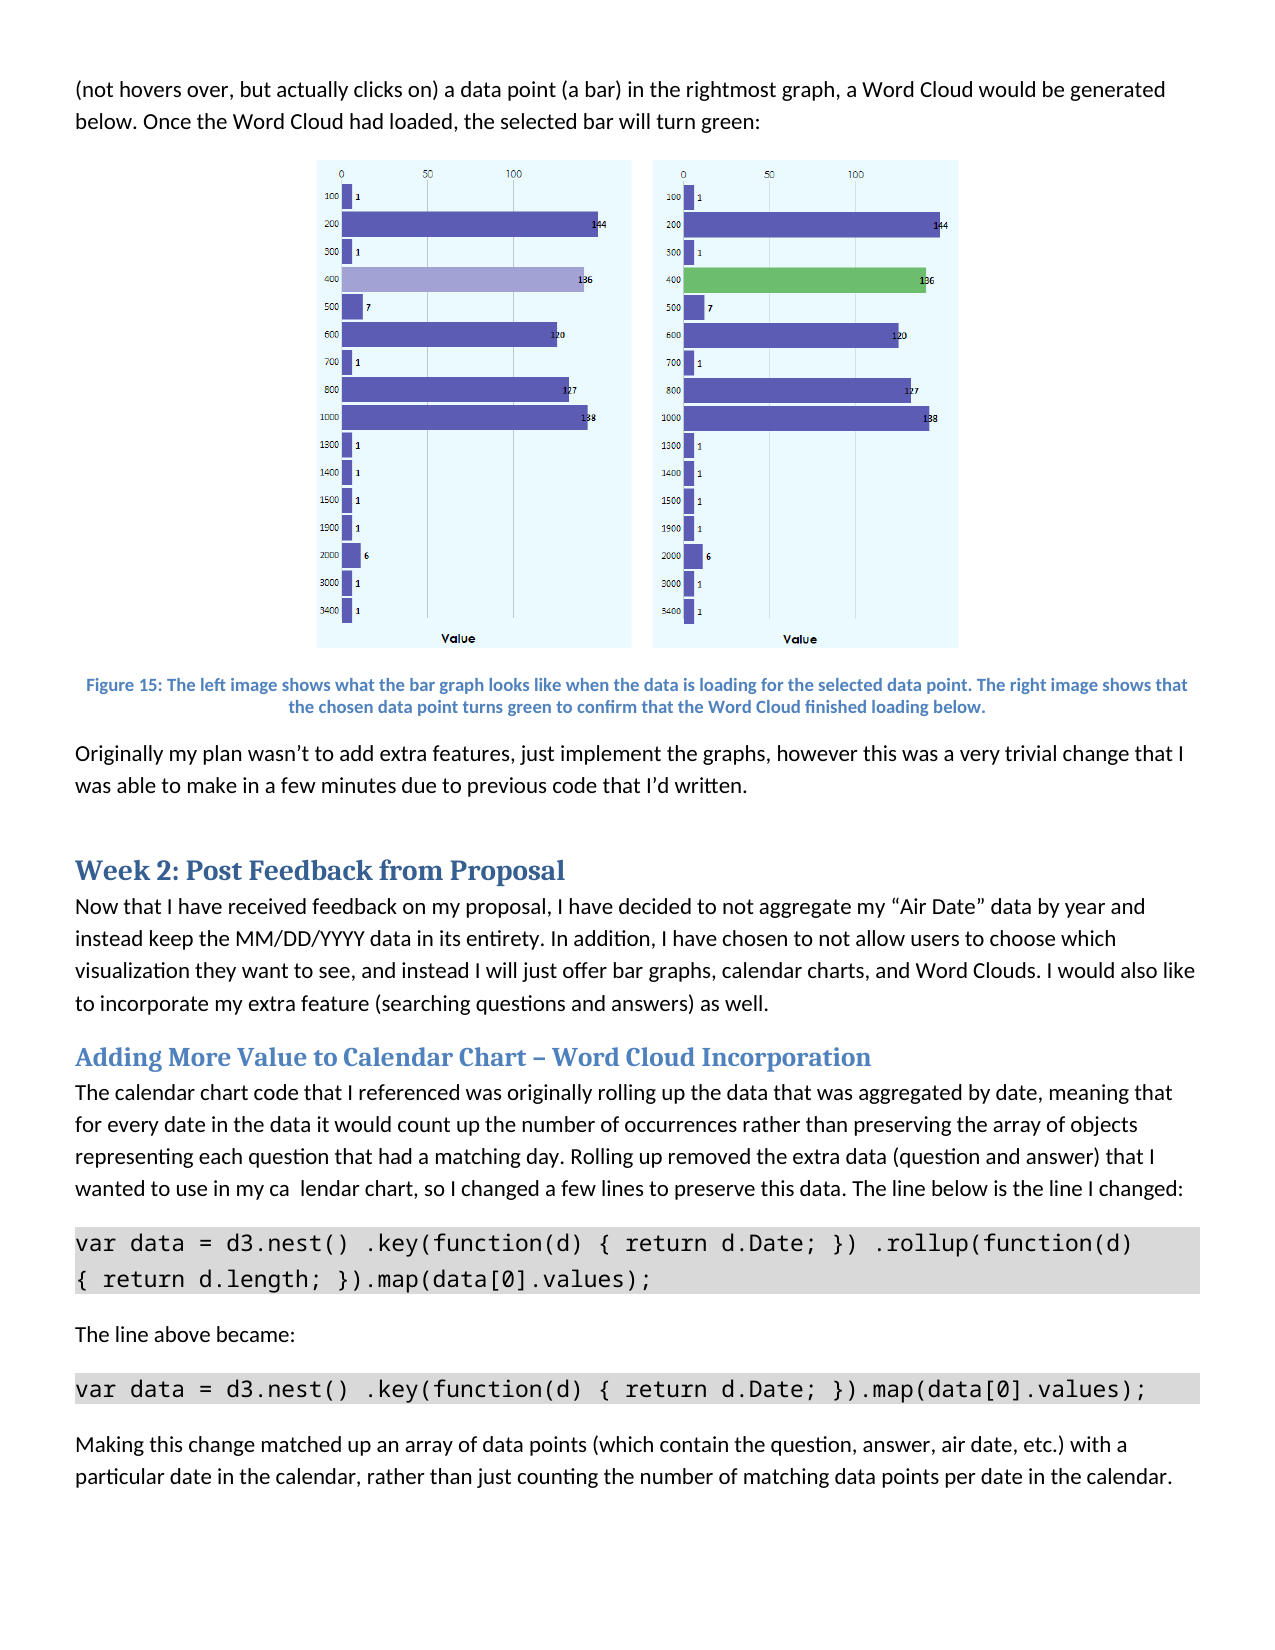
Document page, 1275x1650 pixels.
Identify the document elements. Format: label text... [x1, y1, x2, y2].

text The line above became: [75, 1320, 1200, 1348]
text Originally my plan wasn’t to add extra features, just implement the graphs, however this was a very trivial change that I was able to make in a few minutes due to previous code that I’d written. [75, 739, 1200, 799]
text Making this change matched up an array of data points (which contain the question, answer, air date, etc.) with a particular date in the calendar, rather than just counting the number of matching data points per date in the calendar. [75, 1430, 1200, 1490]
subtitle Week 2: Post Feedback from Proposal [75, 854, 1200, 887]
picture [316, 160, 959, 648]
text Figure 15: The left image shows what the bar graph looks like when the data is loading for the selected data point. The right image shows that the chosen data point turns green to confirm that the Word Cloud finished loading below. [75, 673, 1200, 718]
text var data = d3.nest() .key(function(d) { return d.Date; }).map(data[0].values); [75, 1373, 1200, 1404]
text The calendar chart code that I referenced was originally rolling up the data that was aggregated by date, meaning that for every date in the data it would count up the number of occurrences rather than preserving the array of objects representing each question that had a matching day. Rolling up removed the extra data (question and answer) that I wanted to use in my ca lendar chart, so I changed a few lines to preserve this data. The line below is the line I changed: [75, 1078, 1200, 1202]
subtitle Adding More Value to Calendar Chart – Word Cloud Incorporation [75, 1042, 1200, 1073]
text var data = d3.nest() .key(function(d) { return d.Date; }) .rollup(function(d) { return d.length; }).map(data[0].values); [75, 1227, 1200, 1294]
text Now that I have received feedback on my proposal, I have decided to not aggregate my “Air Date” data by year and instead keep the MM/DD/YYYY data in its entirety. In addition, I have chosen to not allow users to choose which visualization they want to see, and instead I will just offer bar graphs, calendar charts, and Word Clouds. I would also like to incorporate my extra feature (searching questions and answers) as well. [75, 892, 1200, 1017]
